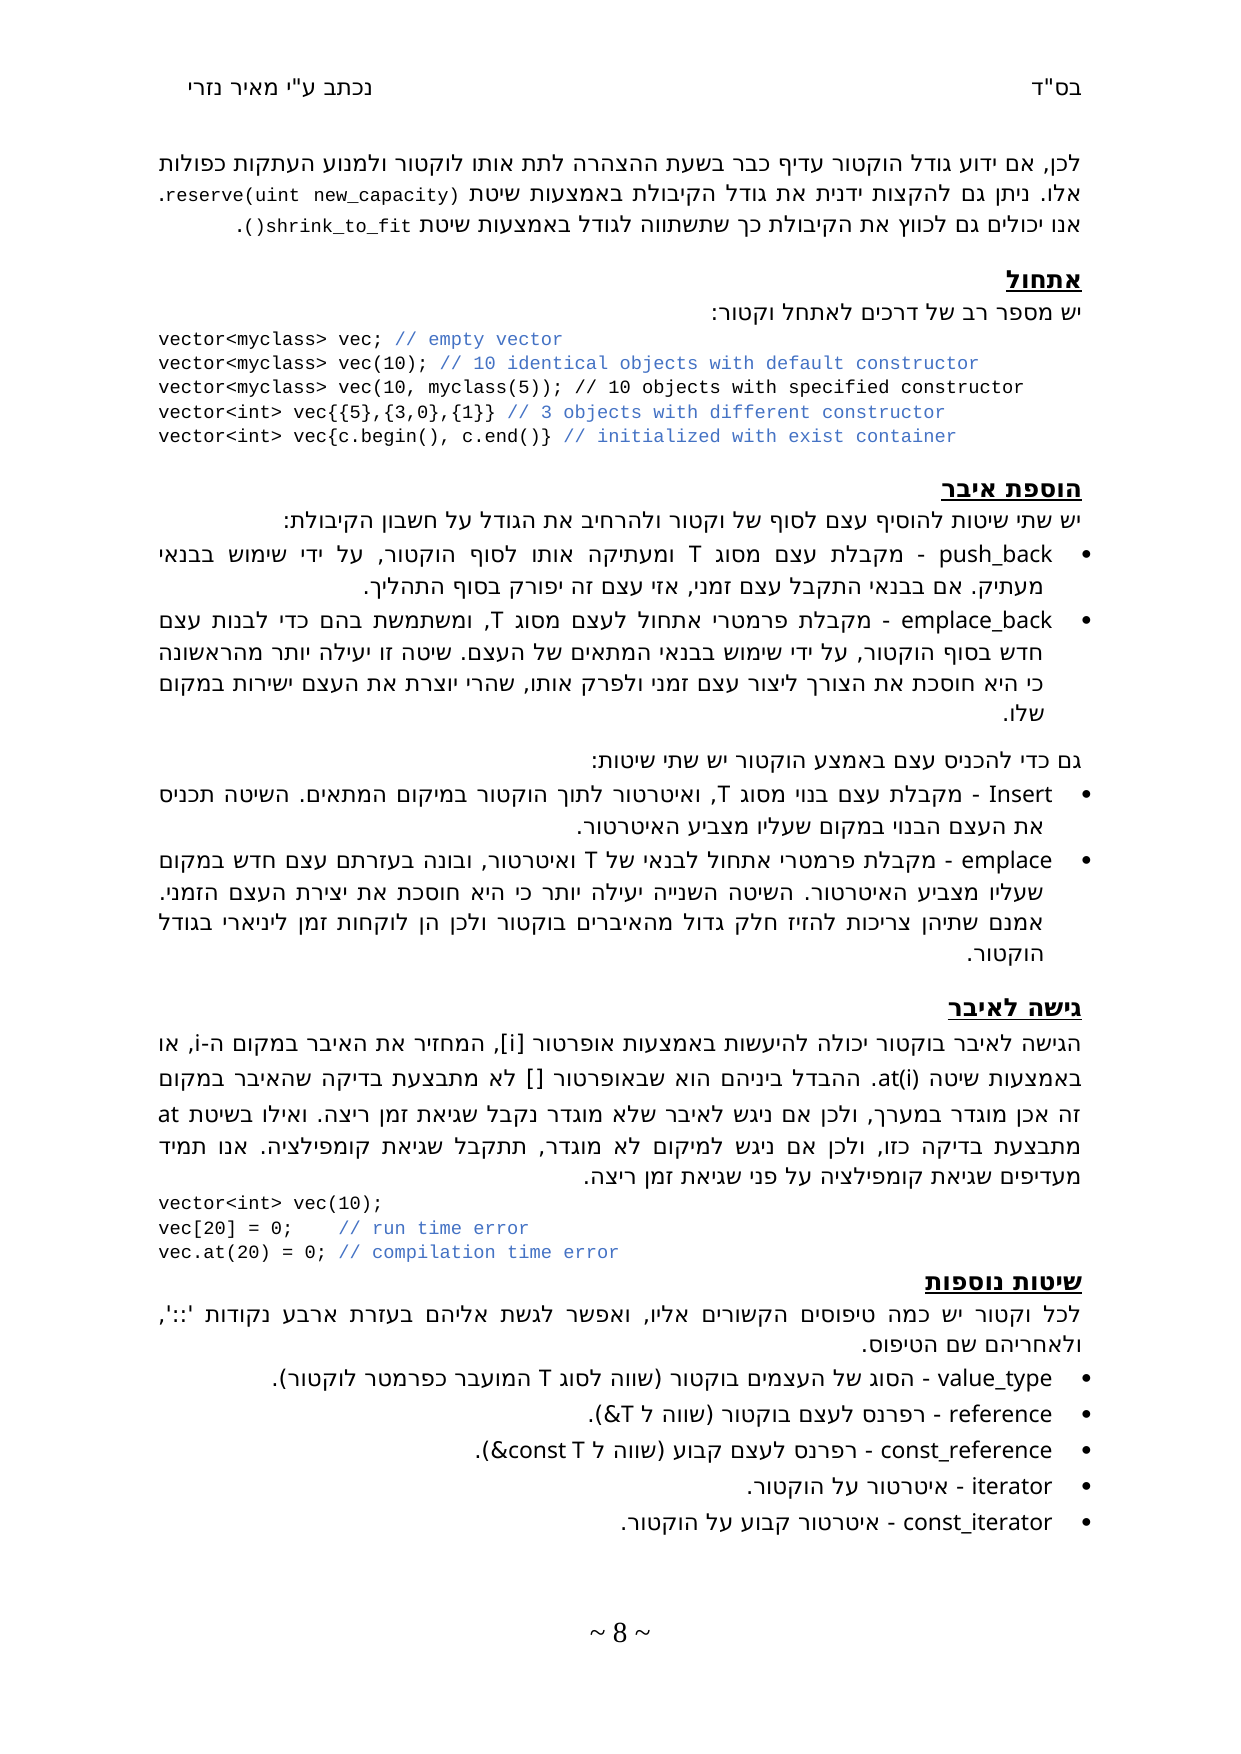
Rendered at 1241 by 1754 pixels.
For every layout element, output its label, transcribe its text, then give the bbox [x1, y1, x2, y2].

list value_type - הסוג של העצמים בוקטור (שווה לסוג T המועבר כפרמטר לוקטור). [158, 1362, 1082, 1393]
text vector<myclass> vec(10, myclass(5)); // 10 objects with specified constructor [158, 378, 1082, 399]
list const_reference - רפרנס לעצם קבוע (שווה ל const T&). [158, 1434, 1082, 1465]
list iterator - איטרטור על הוקטור. [158, 1470, 1082, 1501]
text vector<int> vec(10); [158, 1194, 1082, 1215]
text הגישה לאיבר בוקטור יכולה להיעשות באמצעות אופרטור [i], המחזיר את האיבר במקום ה-i, או באמצעות שיטה at(i). ההבדל ביניהם הוא שבאופרטור [] לא מתבצעת בדיקה שהאיבר במקום זה אכן מוגדר במערך, ולכן אם ניגש לאיבר שלא מוגדר נקבל שגיאת זמן ריצה. ואילו בשיטת at מתבצעת בדיקה כזו, ולכן אם ניגש למיקום לא מוגדר, תתקבל שגיאת קומפילציה. אנו תמיד מעדיפים שגיאת קומפילציה על פני שגיאת זמן ריצה. [158, 1027, 1082, 1190]
list reference - רפרנס לעצם בוקטור (שווה ל T&). [158, 1398, 1082, 1429]
subtitle הוספת איבר [158, 474, 1082, 503]
list const_iterator - איטרטור קבוע על הוקטור. [158, 1506, 1082, 1537]
list emplace - מקבלת פרמטרי אתחול לבנאי של T ואיטרטור, ובונה בעזרתם עצם חדש במקום שעליו מצביע האיטרטור. השיטה השנייה יעילה יותר כי היא חוסכת את יצירת העצם הזמני. אמנם שתיהן צריכות להזיז חלק גדול מהאיברים בוקטור ולכן הן לוקחות זמן ליניארי בגודל הוקטור. [158, 844, 1082, 967]
subtitle גישה לאיבר [158, 994, 1082, 1023]
text גם כדי להכניס עצם באמצע הוקטור יש שתי שיטות: [158, 747, 1082, 774]
text vec[20] = 0; // run time error [158, 1218, 1082, 1240]
subtitle שיטות נוספות [158, 1267, 1082, 1296]
text לכל וקטור יש כמה טיפוסים הקשורים אליו, ואפשר לגשת אליהם בעזרת ארבע נקודות '::', ולאחריהם שם הטיפוס. [158, 1301, 1082, 1358]
text יש מספר רב של דרכים לאתחל וקטור: [158, 299, 1082, 325]
text vector<int> vec{{5},{3,0},{1}} // 3 objects with different constructor [158, 402, 1082, 424]
list push_back - מקבלת עצם מסוג T ומעתיקה אותו לסוף הוקטור, על ידי שימוש בבנאי מעתיק. אם בבנאי התקבל עצם זמני, אזי עצם זה יפורק בסוף התהליך. [158, 538, 1082, 600]
subtitle אתחול [158, 265, 1082, 294]
text vec.at(20) = 0; // compilation time error [158, 1243, 1082, 1264]
text vector<myclass> vec; // empty vector [158, 329, 1082, 351]
list emplace_back - מקבלת פרמטרי אתחול לעצם מסוג T, ומשתמשת בהם כדי לבנות עצם חדש בסוף הוקטור, על ידי שימוש בבנאי המתאים של העצם. שיטה זו יעילה יותר מהראשונה כי היא חוסכת את הצורך ליצור עצם זמני ולפרק אותו, שהרי יוצרת את העצם ישירות במקום שלו. [158, 604, 1082, 727]
text vector<myclass> vec(10); // 10 identical objects with default constructor [158, 354, 1082, 375]
text יש שתי שיטות להוסיף עצם לסוף של וקטור ולהרחיב את הגודל על חשבון הקיבולת: [158, 507, 1082, 534]
text vector<int> vec{c.begin(), c.end()} // initialized with exist container [158, 427, 1082, 448]
text לכן, אם ידוע גודל הוקטור עדיף כבר בשעת ההצהרה לתת אותו לוקטור ולמנוע העתקות כפולות אלו. ניתן גם להקצות ידנית את גודל הקיבולת באמצעות שיטת reserve(uint new_capacity). אנו יכולים גם לכווץ את הקיבולת כך שתשתווה לגודל באמצעות שיטת shrink_to_fit(). [158, 150, 1082, 238]
list Insert - מקבלת עצם בנוי מסוג T, ואיטרטור לתוך הוקטור במיקום המתאים. השיטה תכניס את העצם הבנוי במקום שעליו מצביע האיטרטור. [158, 778, 1082, 840]
